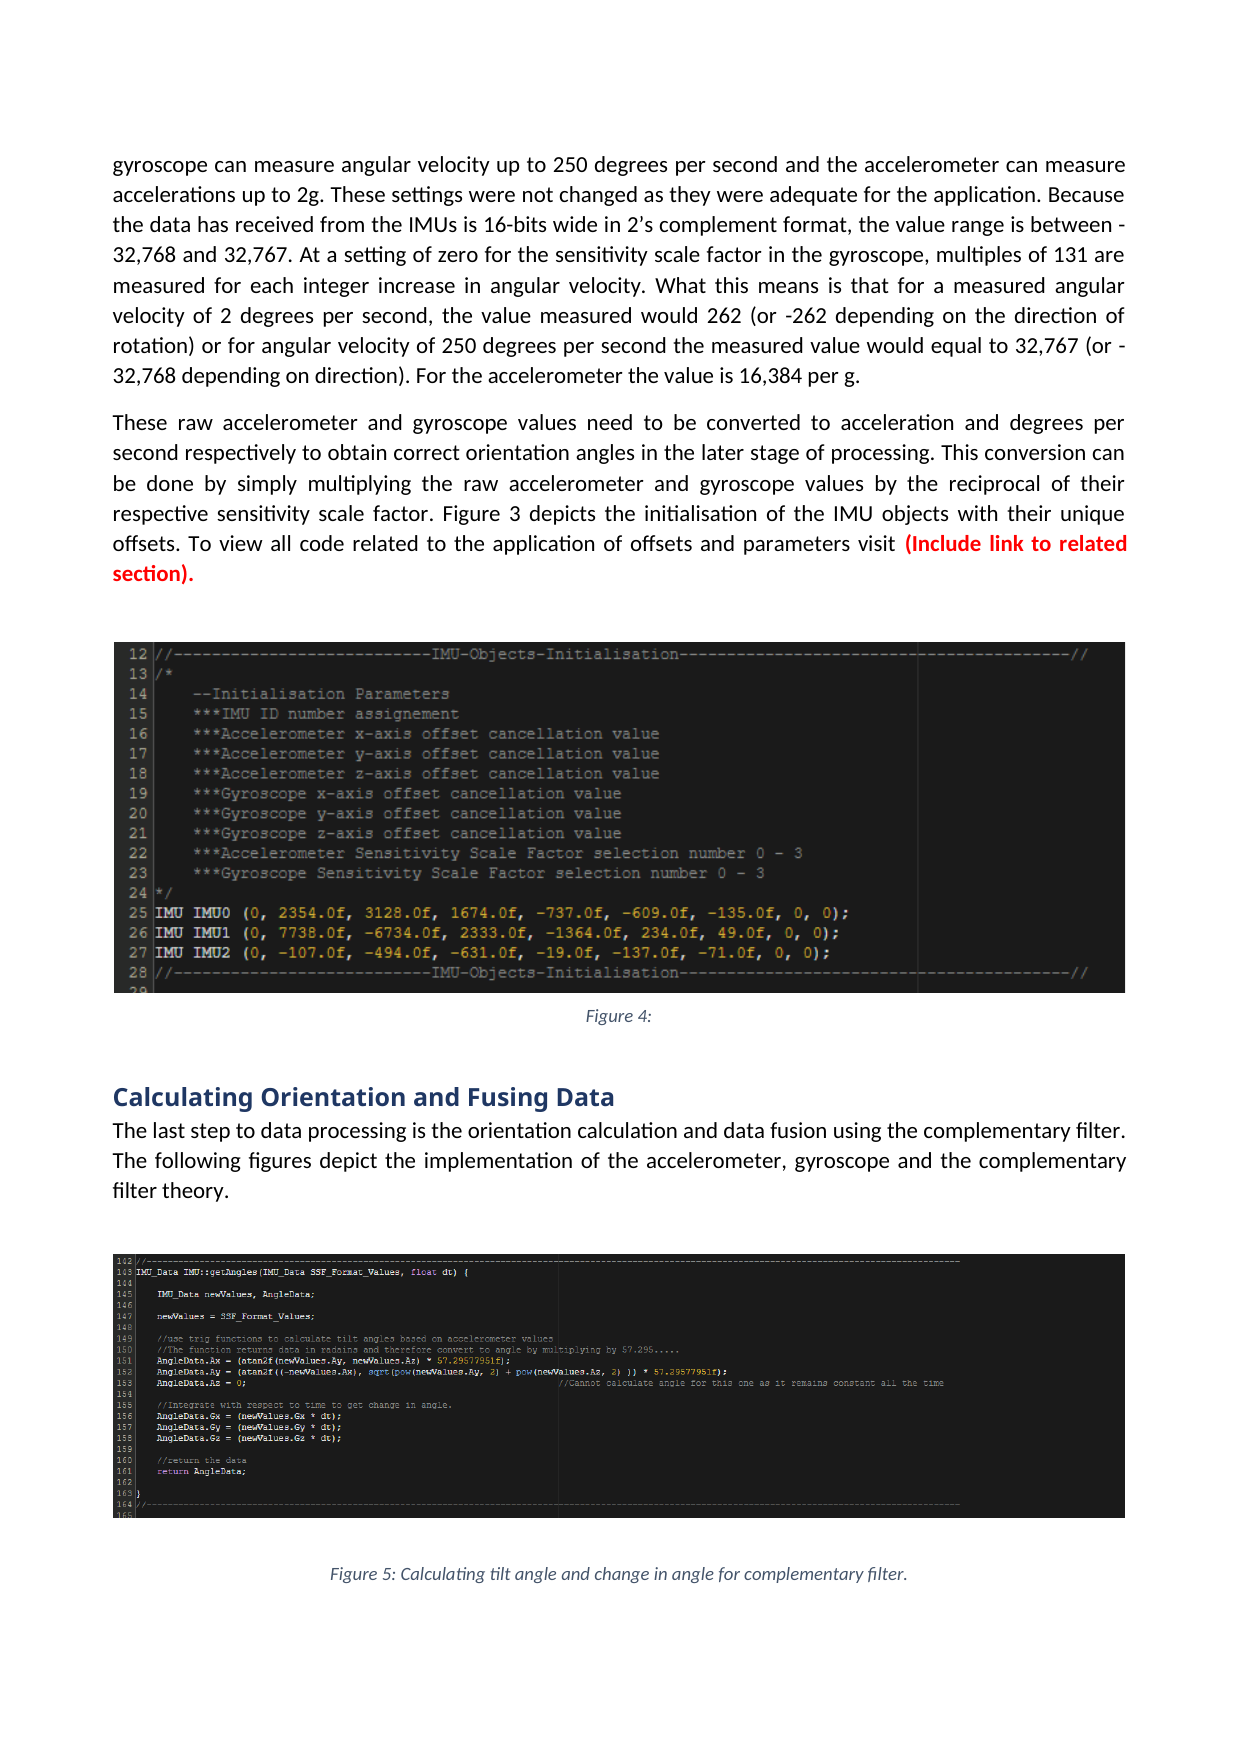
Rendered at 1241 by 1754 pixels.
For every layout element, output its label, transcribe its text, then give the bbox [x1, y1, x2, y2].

picture [112, 642, 1124, 993]
text The last step to data processing is the orientation calculation and data fusion using the complementary filter. The following figures depict the implementation of the accelerometer, gyroscope and the complementary filter theory. [112, 1116, 1128, 1204]
text These raw accelerometer and gyroscope values need to be converted to acceleration and degrees per second respectively to obtain correct orientation angles in the later stage of processing. This conversion can be done by simply multiplying the raw accelerometer and gyroscope values by the reciprocal of their respective sensitivity scale factor. Figure 3 depicts the initialisation of the IMU objects with their unique offsets. To view all code related to the application of offsets and parameters visit (Include link to related section). [112, 408, 1128, 587]
picture [112, 1254, 1124, 1517]
